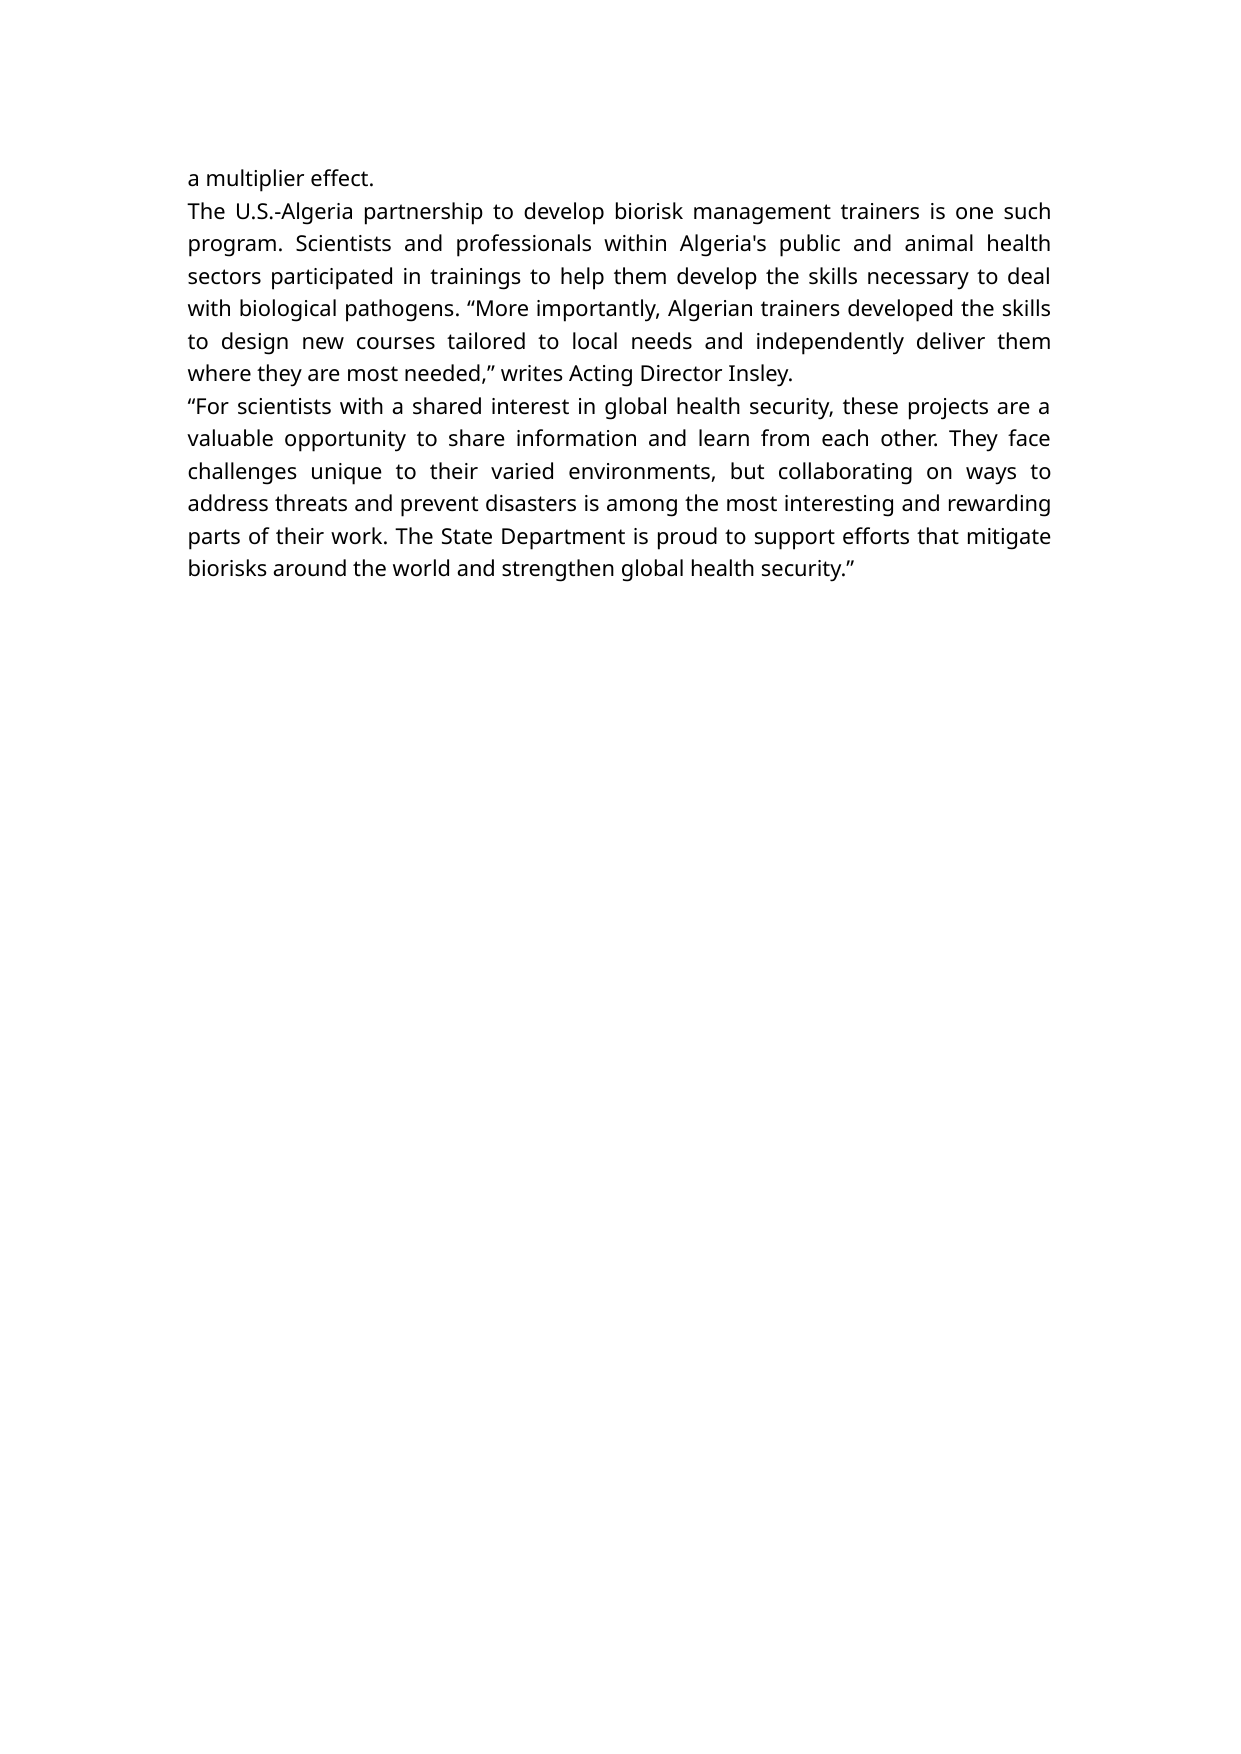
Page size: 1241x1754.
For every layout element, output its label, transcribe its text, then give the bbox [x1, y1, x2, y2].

text The U.S.-Algeria partnership to develop biorisk management trainers is one such program. Scientists and professionals within Algeria's public and animal health sectors participated in trainings to help them develop the skills necessary to deal with biological pathogens. “More importantly, Algerian trainers developed the skills to design new courses tailored to local needs and independently deliver them where they are most needed,” writes Acting Director Insley. [187, 194, 1053, 389]
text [187, 162, 1053, 194]
text “For scientists with a shared interest in global health security, these projects are a valuable opportunity to share information and learn from each other. They face challenges unique to their varied environments, but collaborating on ways to address threats and prevent disasters is among the most interesting and rewarding parts of their work. The State Department is proud to support efforts that mitigate biorisks around the world and strengthen global health security.” [187, 389, 1053, 584]
